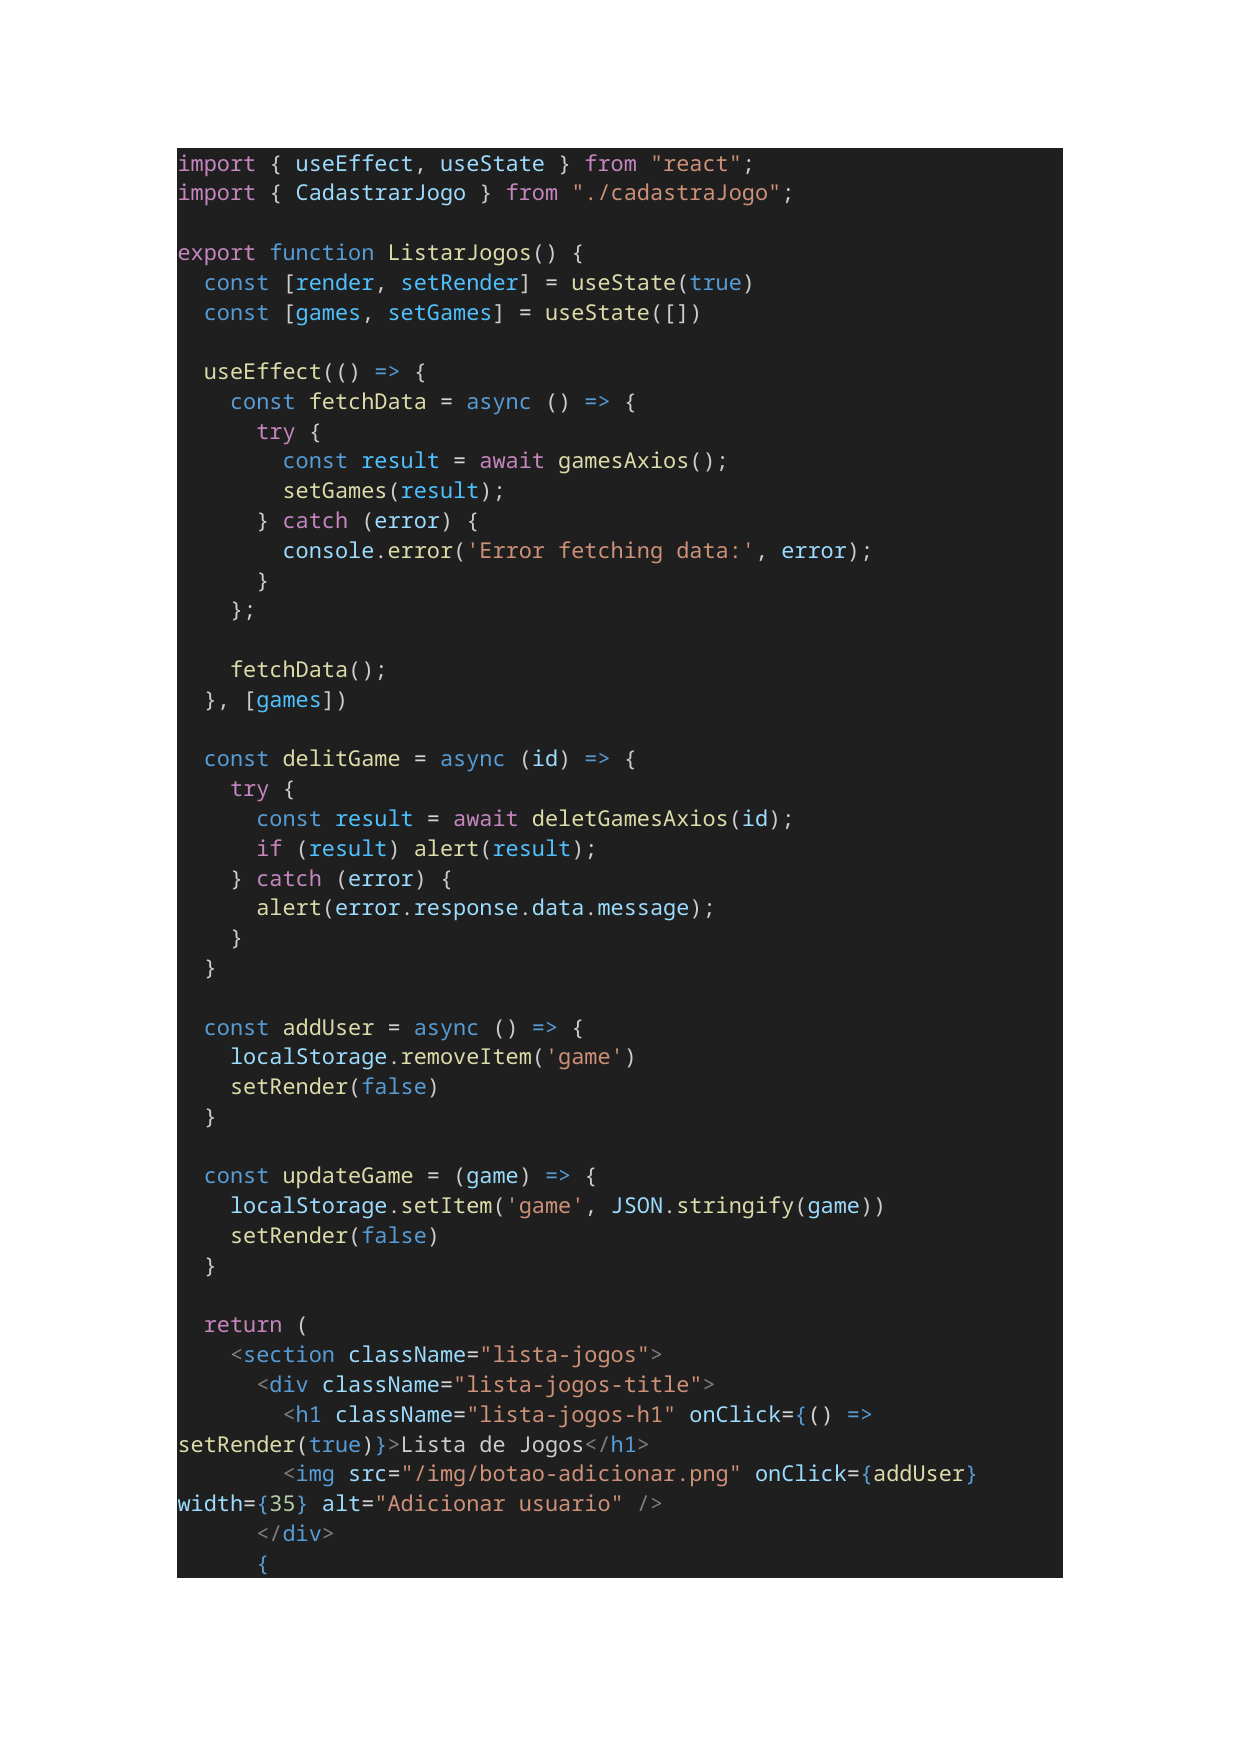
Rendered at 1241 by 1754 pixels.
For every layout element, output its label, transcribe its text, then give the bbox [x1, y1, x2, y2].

text localStorage.setItem('game', JSON.stringify(game)) [177, 1190, 1063, 1220]
text alert(error.response.data.message); [177, 892, 1063, 922]
text }; [177, 594, 1063, 624]
text <h1 className="lista-jogos-h1" onClick={() => setRender(true)}>Lista de Jogos</h1> [177, 1399, 1063, 1458]
text setGames(result); [177, 475, 1063, 505]
text console.error('Error fetching data:', error); [177, 535, 1063, 565]
text const updateGame = (game) => { [177, 1161, 1063, 1190]
text useEffect(() => { [177, 356, 1063, 386]
text fetchData(); [177, 654, 1063, 684]
text const result = await gamesAxios(); [177, 446, 1063, 475]
text } [177, 565, 1063, 594]
text localStorage.removeItem('game') [177, 1041, 1063, 1071]
text setRender(false) [177, 1220, 1063, 1250]
text } [177, 952, 1063, 982]
text import { useEffect, useState } from "react"; [177, 148, 1063, 177]
text } [177, 1250, 1063, 1280]
text if (result) alert(result); [177, 833, 1063, 863]
text <img src="/img/botao-adicionar.png" onClick={addUser} width={35} alt="Adicionar usuario" /> [177, 1458, 1063, 1518]
text export function ListarJogos() { [177, 237, 1063, 267]
text return ( [177, 1309, 1063, 1339]
text const [games, setGames] = useState([]) [177, 297, 1063, 326]
text <section className="lista-jogos"> [177, 1339, 1063, 1369]
text <div className="lista-jogos-title"> [177, 1369, 1063, 1399]
text } [177, 1101, 1063, 1131]
text }, [games]) [177, 684, 1063, 714]
text const result = await deletGamesAxios(id); [177, 803, 1063, 833]
text { [177, 1548, 1063, 1578]
text import { CadastrarJogo } from "./cadastraJogo"; [177, 177, 1063, 207]
text const addUser = async () => { [177, 1012, 1063, 1041]
text const [render, setRender] = useState(true) [177, 267, 1063, 297]
text try { [177, 773, 1063, 803]
text } catch (error) { [177, 505, 1063, 535]
text const fetchData = async () => { [177, 386, 1063, 416]
text try { [177, 416, 1063, 446]
text </div> [177, 1518, 1063, 1548]
text const delitGame = async (id) => { [177, 743, 1063, 773]
text } catch (error) { [177, 863, 1063, 892]
text } [177, 922, 1063, 952]
text setRender(false) [177, 1071, 1063, 1101]
